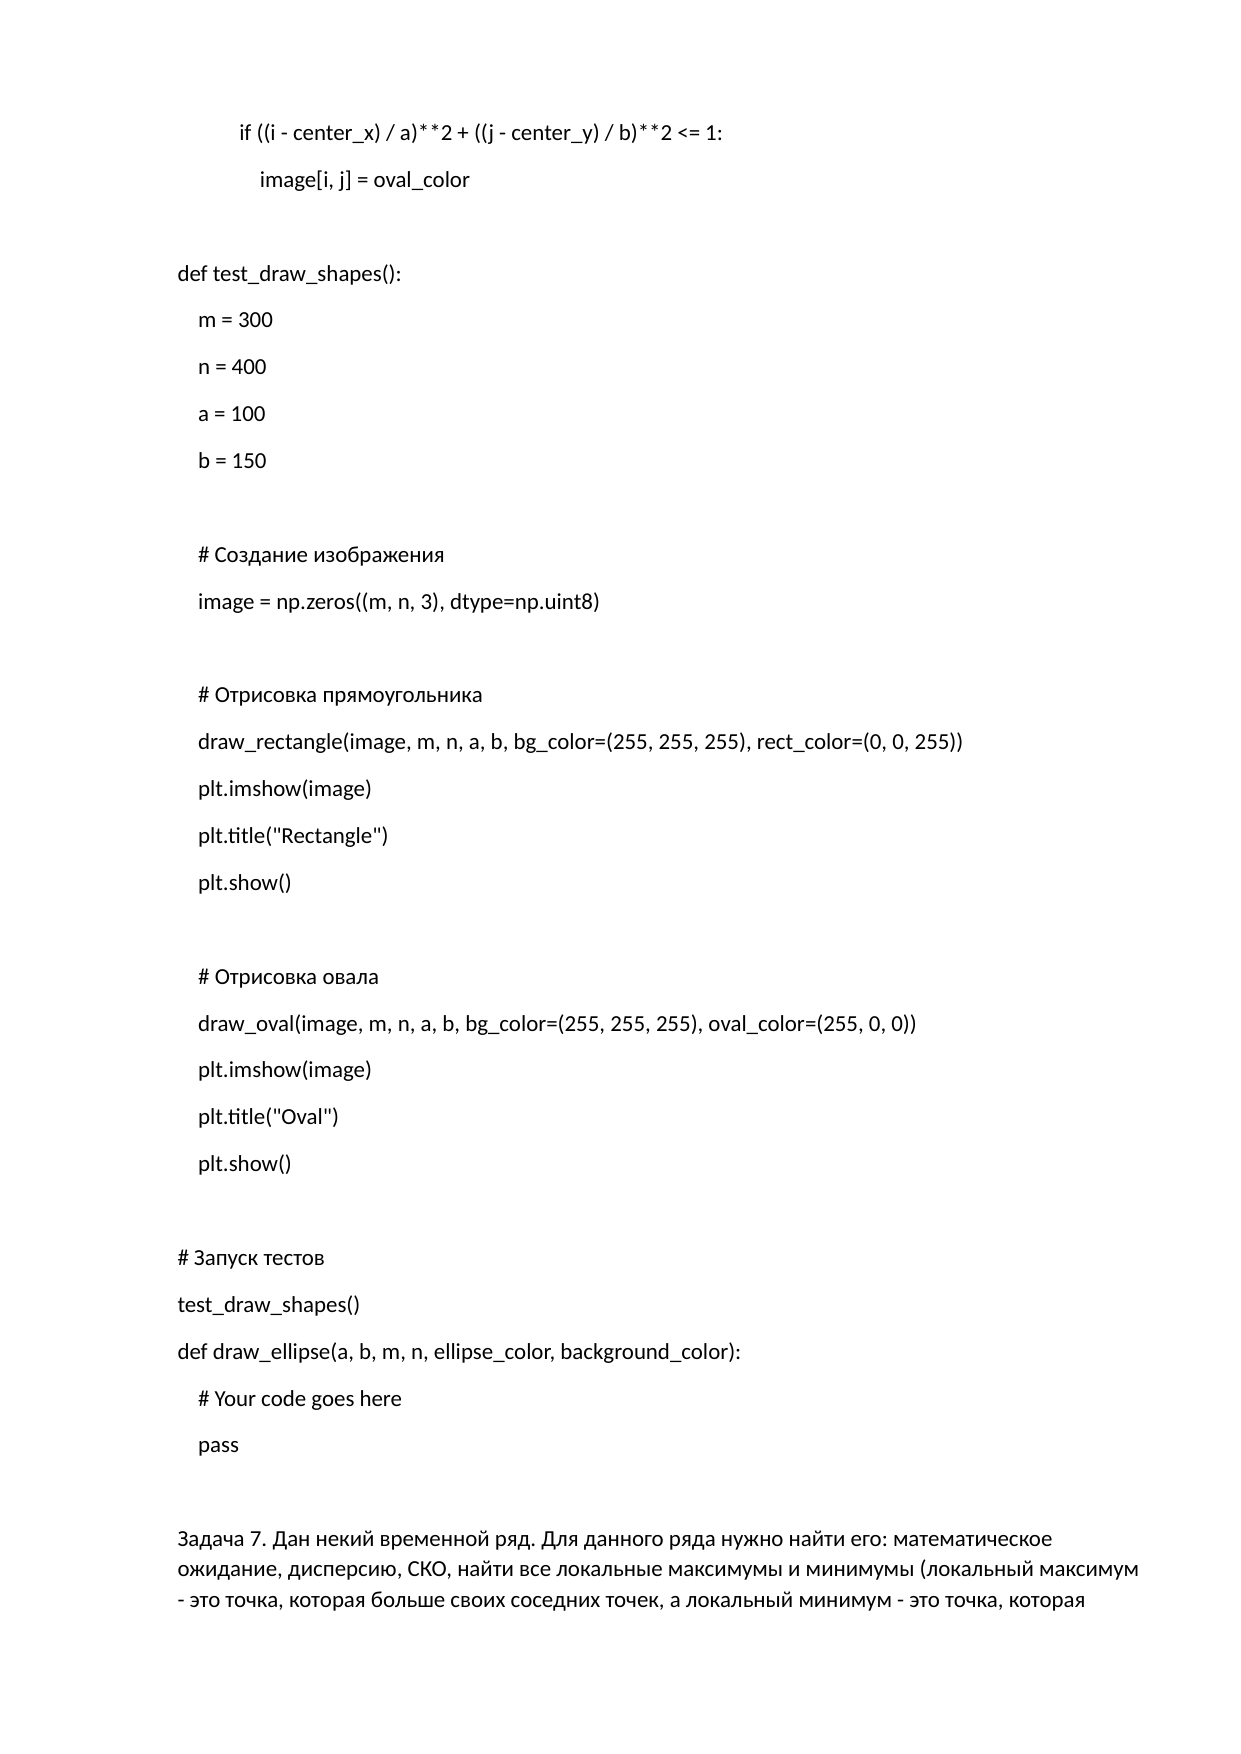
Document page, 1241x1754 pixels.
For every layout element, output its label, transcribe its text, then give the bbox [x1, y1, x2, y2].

text # Отрисовка прямоугольника [177, 681, 1152, 709]
text # Отрисовка овала [177, 962, 1152, 990]
text image[i, j] = oval_color [177, 165, 1152, 193]
text # Your code goes here [177, 1384, 1152, 1412]
text m = 300 [177, 306, 1152, 334]
text test_draw_shapes() [177, 1290, 1152, 1318]
text image = np.zeros((m, n, 3), dtype=np.uint8) [177, 587, 1152, 615]
text n = 400 [177, 352, 1152, 381]
text plt.imshow(image) [177, 1056, 1152, 1084]
text plt.show() [177, 868, 1152, 896]
text def draw_ellipse(a, b, m, n, ellipse_color, background_color): [177, 1337, 1152, 1365]
text def test_draw_shapes(): [177, 259, 1152, 287]
text plt.imshow(image) [177, 774, 1152, 802]
text # Создание изображения [177, 540, 1152, 568]
text pass [177, 1431, 1152, 1459]
text a = 100 [177, 399, 1152, 427]
text plt.show() [177, 1149, 1152, 1177]
text draw_rectangle(image, m, n, a, b, bg_color=(255, 255, 255), rect_color=(0, 0, 255)) [177, 727, 1152, 756]
text plt.title("Rectangle") [177, 821, 1152, 849]
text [177, 1524, 1152, 1613]
text draw_oval(image, m, n, a, b, bg_color=(255, 255, 255), oval_color=(255, 0, 0)) [177, 1009, 1152, 1037]
text if ((i - center_x) / a)**2 + ((j - center_y) / b)**2 <= 1: [177, 118, 1152, 146]
text b = 150 [177, 446, 1152, 474]
text plt.title("Oval") [177, 1102, 1152, 1131]
text # Запуск тестов [177, 1243, 1152, 1271]
